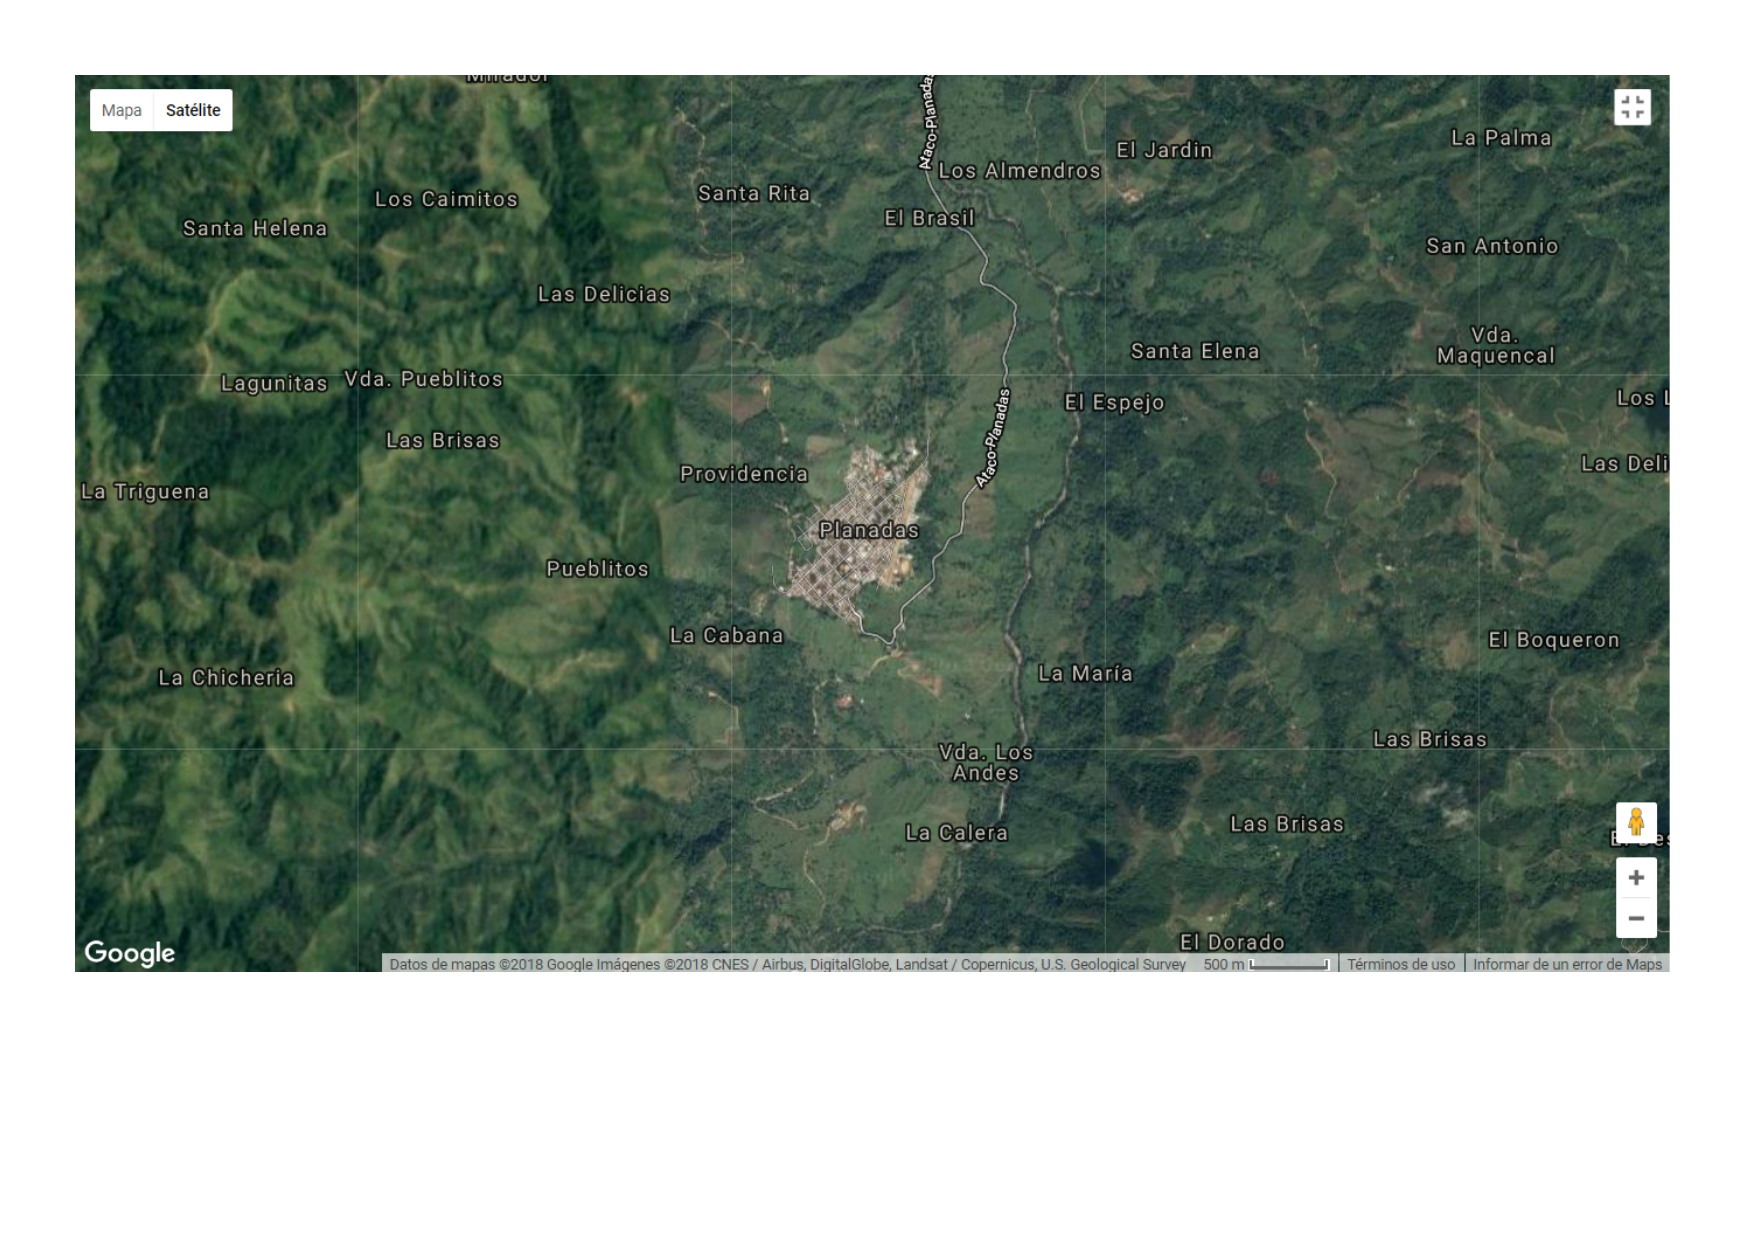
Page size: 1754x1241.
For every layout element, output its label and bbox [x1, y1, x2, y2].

picture [75, 75, 1670, 972]
